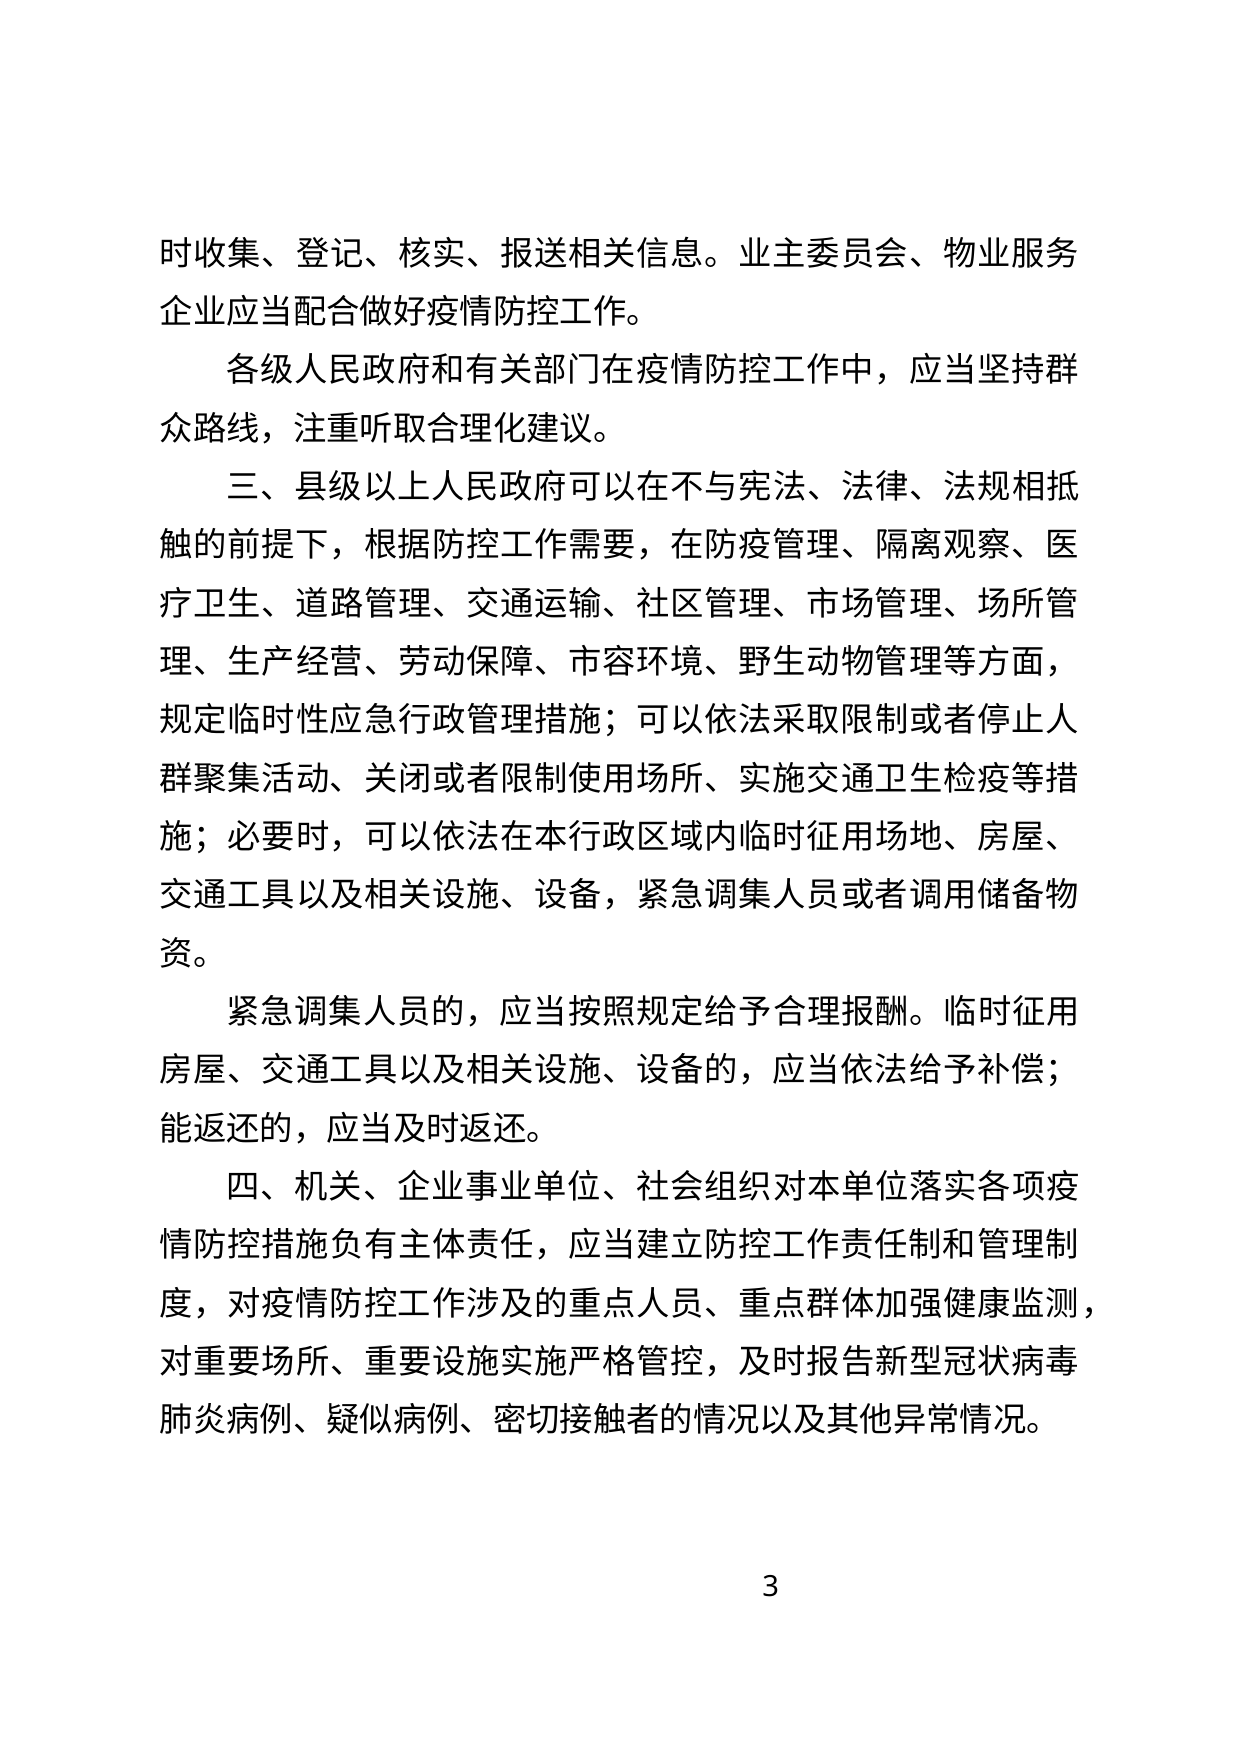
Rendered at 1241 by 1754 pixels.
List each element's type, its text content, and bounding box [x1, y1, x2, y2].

list 三、县级以上人民政府可以在不与宪法、法律、法规相抵触的前提下，根据防控工作需要，在防疫管理、隔离观察、医疗卫生、道路管理、交通运输、社区管理、市场管理、场所管理、生产经营、劳动保障、市容环境、野生动物管理等方面，规定临时性应急行政管理措施；可以依法采取限制或者停止人群聚集活动、关闭或者限制使用场所、实施交通卫生检疫等措施；必要时，可以依法在本行政区域内临时征用场地、房屋、交通工具以及相关设施、设备，紧急调集人员或者调用储备物资。 [159, 452, 1081, 977]
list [159, 218, 1081, 335]
list 各级人民政府和有关部门在疫情防控工作中，应当坚持群众路线，注重听取合理化建议。 [159, 335, 1081, 452]
list 紧急调集人员的，应当按照规定给予合理报酬。临时征用房屋、交通工具以及相关设施、设备的，应当依法给予补偿；能返还的，应当及时返还。 [159, 977, 1081, 1152]
list 四、机关、企业事业单位、社会组织对本单位落实各项疫情防控措施负有主体责任，应当建立防控工作责任制和管理制度，对疫情防控工作涉及的重点人员、重点群体加强健康监测，对重要场所、重要设施实施严格管控，及时报告新型冠状病毒肺炎病例、疑似病例、密切接触者的情况以及其他异常情况。 [159, 1152, 1081, 1443]
